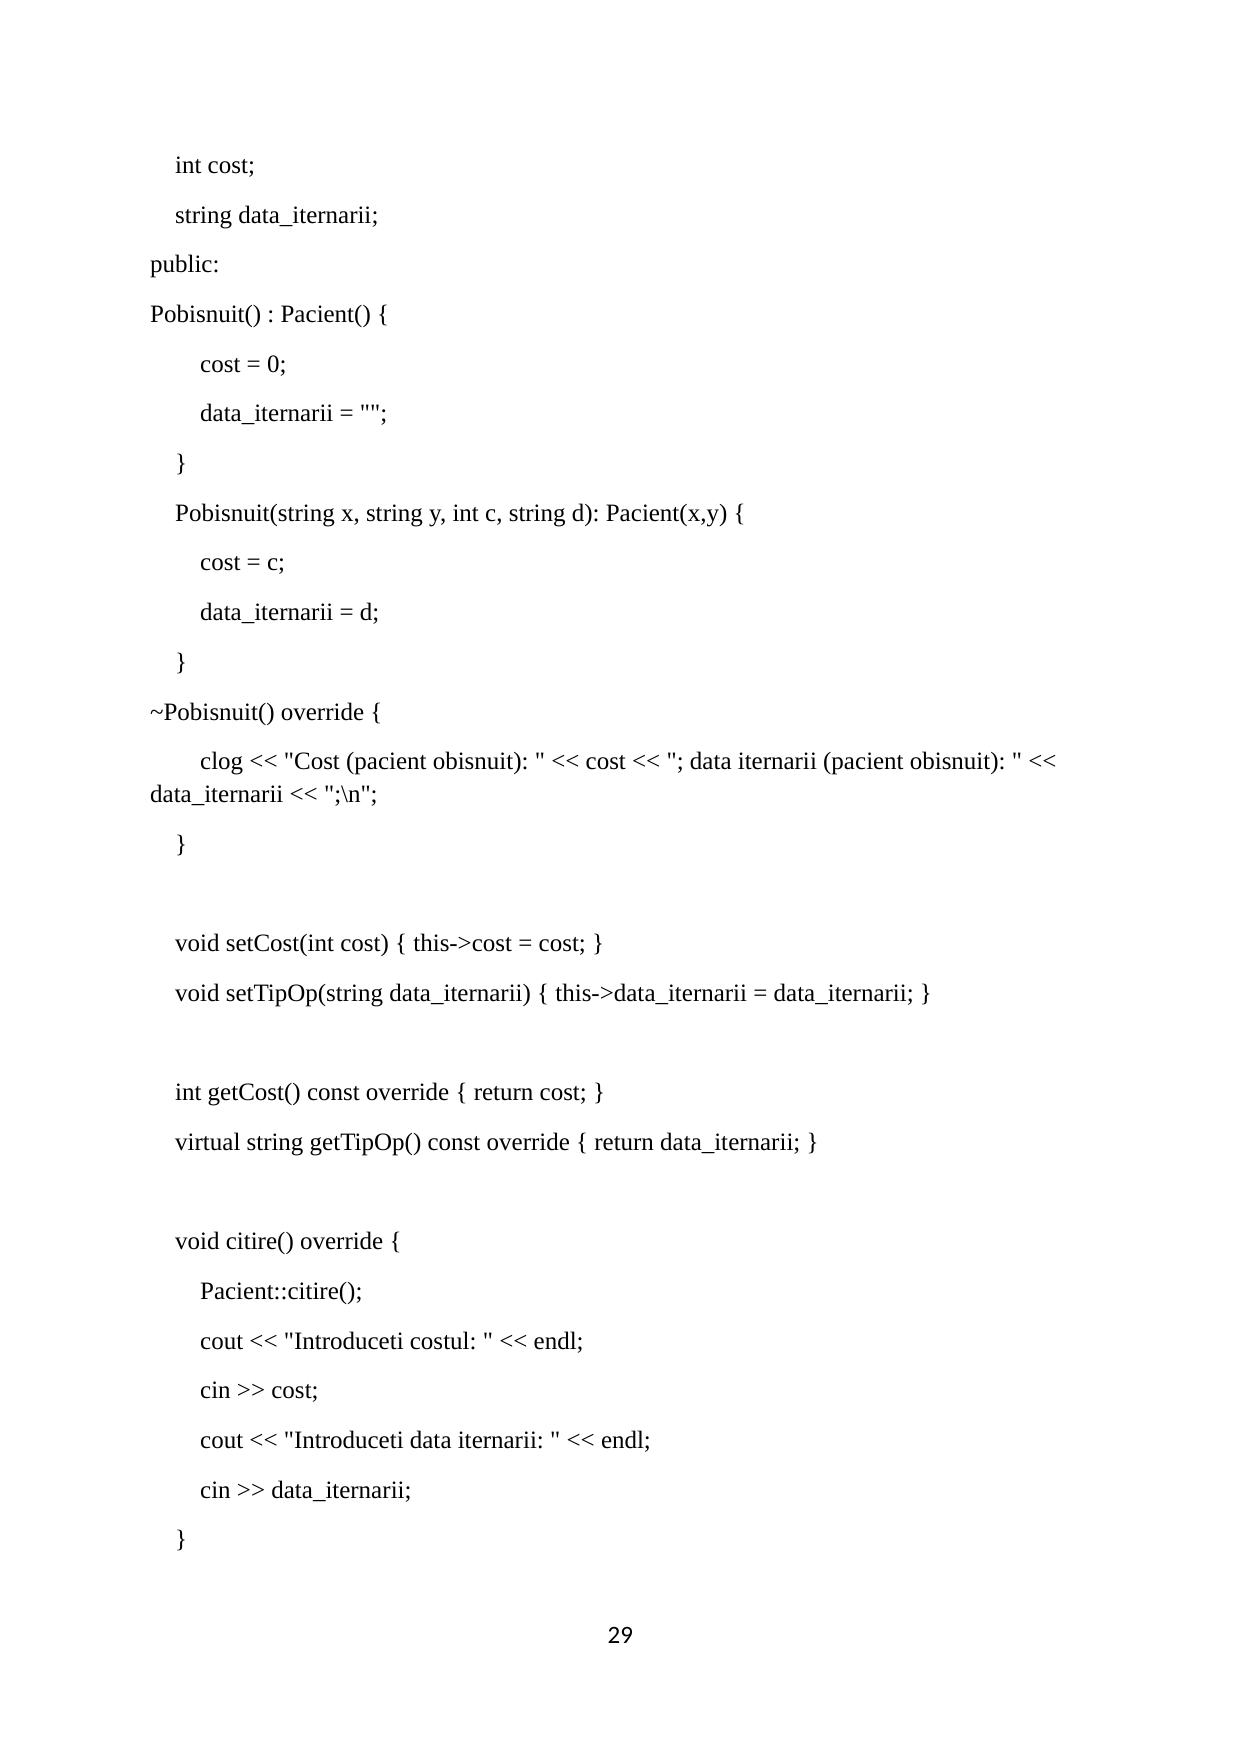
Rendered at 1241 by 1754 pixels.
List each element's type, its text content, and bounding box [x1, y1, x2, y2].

text clog << "Cost (pacient obisnuit): " << cost << "; data iternarii (pacient obisnuit): " << data_iternarii << ";\n"; [150, 746, 1090, 808]
text cout << "Introduceti costul: " << endl; [150, 1326, 1090, 1354]
text Pobisnuit(string x, string y, int c, string d): Pacient(x,y) { [150, 498, 1090, 527]
text int cost; [150, 150, 1090, 179]
text public: [150, 249, 1090, 278]
text ~Pobisnuit() override { [150, 697, 1090, 725]
text string data_iternarii; [150, 200, 1090, 228]
text cost = 0; [150, 349, 1090, 377]
text } [150, 448, 1090, 477]
text Pobisnuit() : Pacient() { [150, 299, 1090, 328]
text } [150, 1524, 1090, 1553]
text data_iternarii = ""; [150, 398, 1090, 427]
text cout << "Introduceti data iternarii: " << endl; [150, 1425, 1090, 1454]
text data_iternarii = d; [150, 597, 1090, 626]
text void citire() override { [150, 1226, 1090, 1255]
text Pacient::citire(); [150, 1276, 1090, 1305]
text cost = c; [150, 547, 1090, 576]
text void setTipOp(string data_iternarii) { this->data_iternarii = data_iternarii; } [150, 978, 1090, 1007]
text } [150, 829, 1090, 858]
text void setCost(int cost) { this->cost = cost; } [150, 928, 1090, 957]
text cin >> data_iternarii; [150, 1475, 1090, 1504]
text cin >> cost; [150, 1376, 1090, 1404]
text virtual string getTipOp() const override { return data_iternarii; } [150, 1127, 1090, 1156]
text } [150, 647, 1090, 676]
text int getCost() const override { return cost; } [150, 1077, 1090, 1106]
